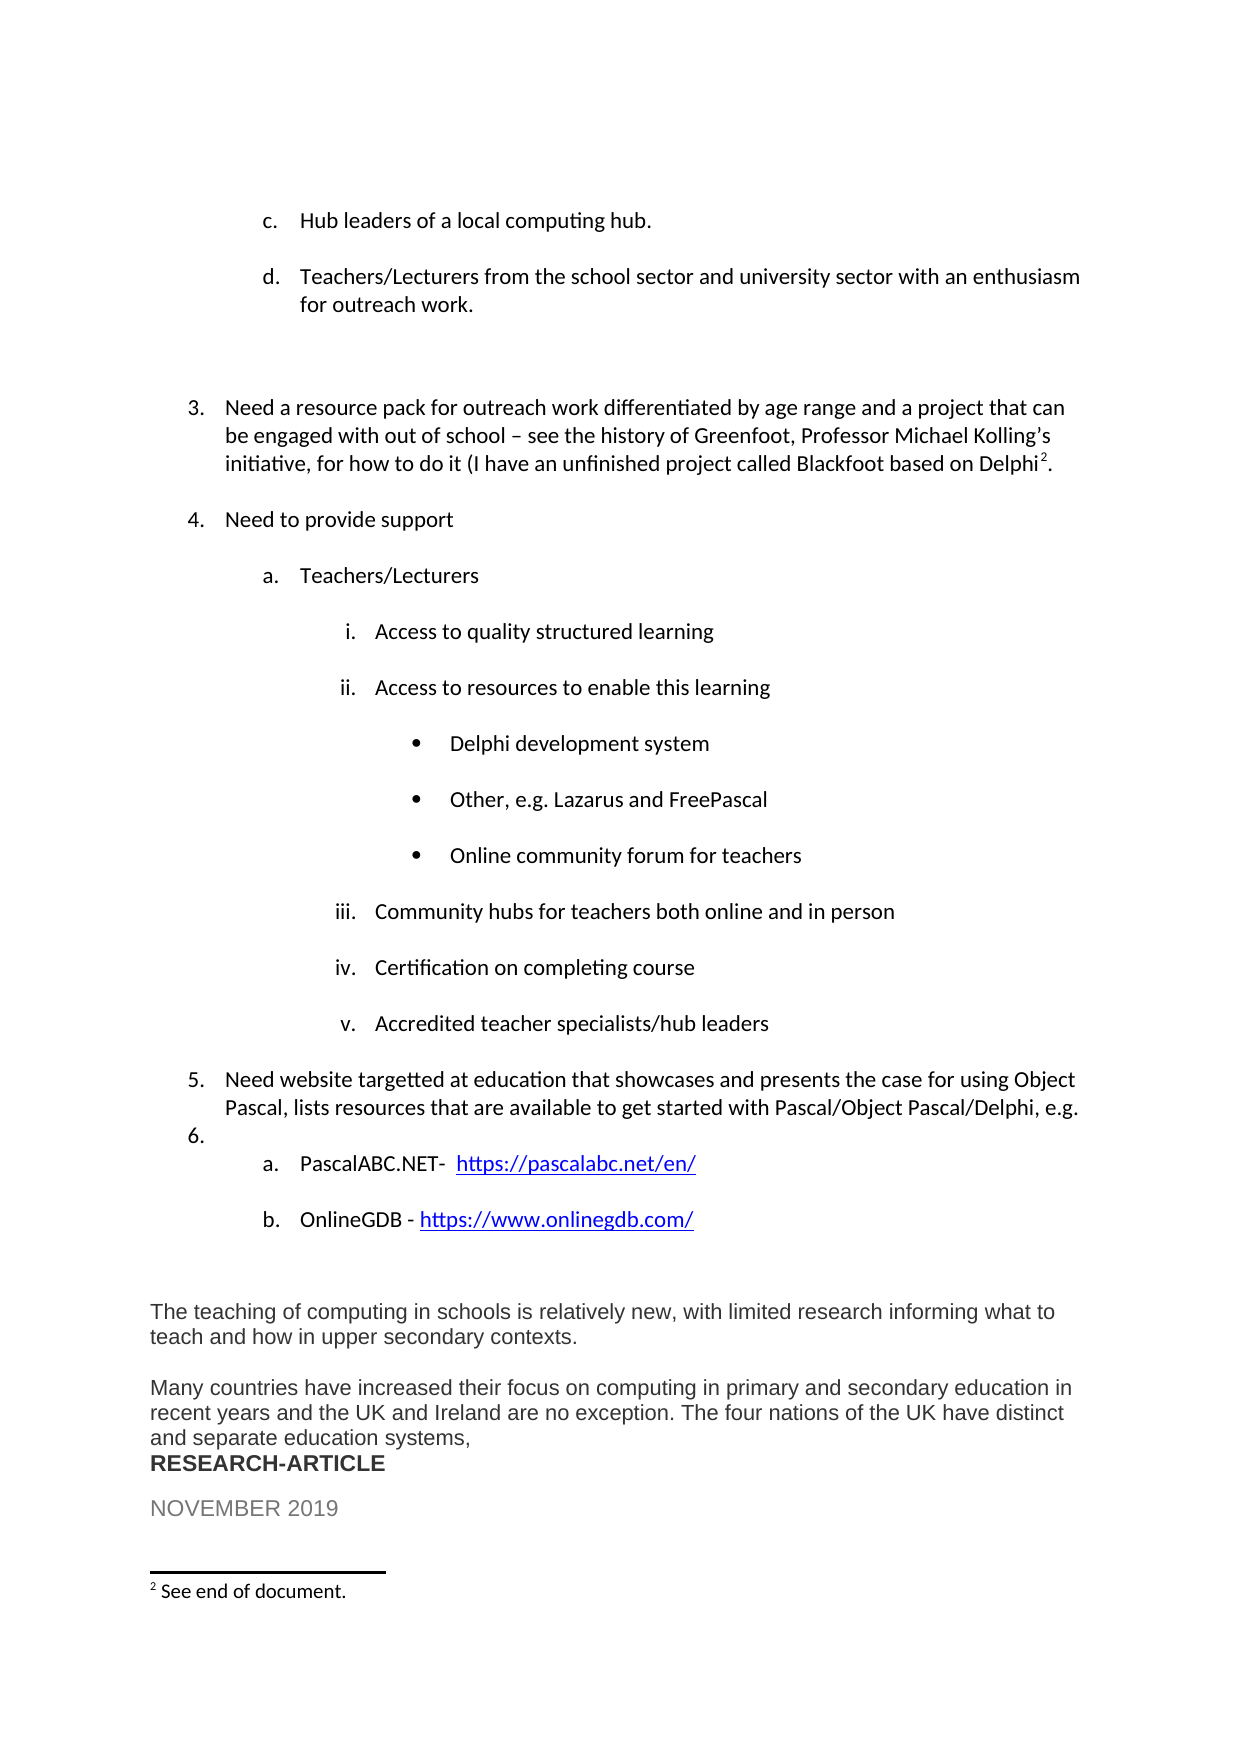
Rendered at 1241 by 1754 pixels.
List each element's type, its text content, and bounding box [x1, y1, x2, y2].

text November 2019 [150, 1495, 1090, 1522]
list Teachers/Lecturers [262, 561, 1090, 589]
text Many countries have increased their focus on computing in primary and secondary education in recent years and the UK and Ireland are no exception. The four nations of the UK have distinct and separate education systems, [150, 1374, 1090, 1450]
list Teachers/Lecturers from the school sector and university sector with an enthusiasm for outreach work. [262, 262, 1090, 318]
list Access to quality structured learning [356, 617, 1090, 645]
text The teaching of computing in schools is relatively new, with limited research informing what to teach and how in upper secondary contexts. [584, 1299, 1090, 1349]
list Need a resource pack for outreach work differentiated by age range and a project that can be engaged with out of school – see the history of Greenfoot, Professor Michael Kolling’s initiative, for how to do it (I have an unfinished project called Blackfoot based on Delphi. [187, 393, 1090, 477]
list Other, e.g. Lazarus and FreePascal [412, 785, 1090, 813]
list Certification on completing course [356, 953, 1090, 981]
text RESEARCH-ARTICLE [150, 1450, 1090, 1476]
list Accredited teacher specialists/hub leaders [356, 1009, 1090, 1037]
list Hub leaders of a local computing hub. [262, 206, 1090, 234]
list Access to resources to enable this learning [356, 673, 1090, 701]
list Online community forum for teachers [412, 841, 1090, 869]
list Delphi development system [412, 729, 1090, 757]
list Need website targetted at education that showcases and presents the case for using Object Pascal, lists resources that are available to get started with Pascal/Object Pascal/Delphi, e.g. [187, 1066, 1090, 1122]
list Community hubs for teachers both online and in person [356, 897, 1090, 925]
list OnlineGDB - https://www.onlinegdb.com/ [262, 1206, 1090, 1234]
list Need to provide support [187, 505, 1090, 533]
list PascalABC.NET- https://pascalabc.net/en/ [262, 1149, 1090, 1178]
